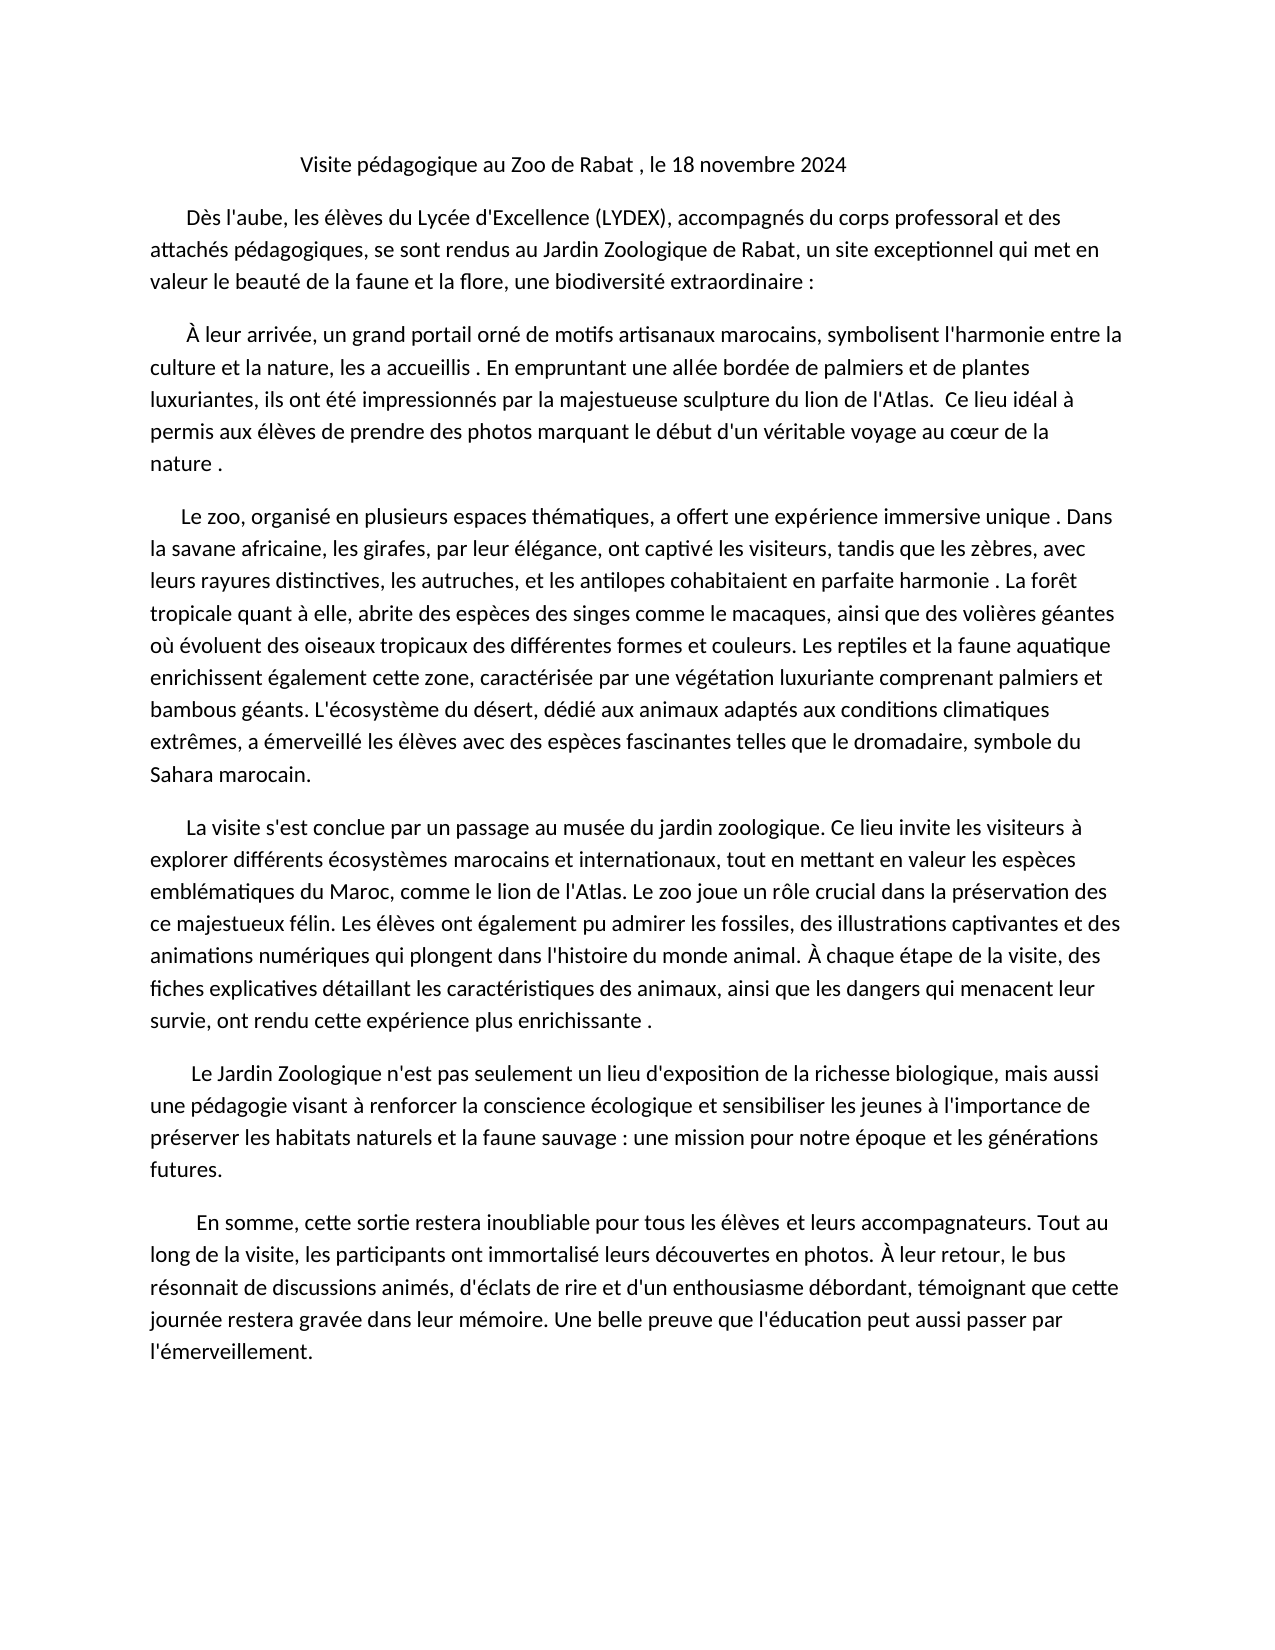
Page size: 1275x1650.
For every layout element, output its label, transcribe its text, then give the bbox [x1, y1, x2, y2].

text À leur arrivée, un grand portail orné de motifs artisanaux marocains, symbolisent l'harmonie entre la culture et la nature, les a accueillis . En empruntant une allée bordée de palmiers et de plantes luxuriantes, ils ont été impressionnés par la majestueuse sculpture du lion de l'Atlas. Ce lieu idéal à permis aux élèves de prendre des photos marquant le début d'un véritable voyage au cœur de la nature . [150, 320, 1125, 477]
text La visite s'est conclue par un passage au musée du jardin zoologique. Ce lieu invite les visiteurs à explorer différents écosystèmes marocains et internationaux, tout en mettant en valeur les espèces emblématiques du Maroc, comme le lion de l'Atlas. Le zoo joue un rôle crucial dans la préservation des ce majestueux félin. Les élèves ont également pu admirer les fossiles, des illustrations captivantes et des animations numériques qui plongent dans l'histoire du monde animal. À chaque étape de la visite, des fiches explicatives détaillant les caractéristiques des animaux, ainsi que les dangers qui menacent leur survie, ont rendu cette expérience plus enrichissante . [150, 813, 1125, 1034]
text Le zoo, organisé en plusieurs espaces thématiques, a offert une expérience immersive unique . Dans la savane africaine, les girafes, par leur élégance, ont captivé les visiteurs, tandis que les zèbres, avec leurs rayures distinctives, les autruches, et les antilopes cohabitaient en parfaite harmonie . La forêt tropicale quant à elle, abrite des espèces des singes comme le macaques, ainsi que des volières géantes où évoluent des oiseaux tropicaux des différentes formes et couleurs. Les reptiles et la faune aquatique enrichissent également cette zone, caractérisée par une végétation luxuriante comprenant palmiers et bambous géants. L'écosystème du désert, dédié aux animaux adaptés aux conditions climatiques extrêmes, a émerveillé les élèves avec des espèces fascinantes telles que le dromadaire, symbole du Sahara marocain. [150, 502, 1125, 788]
text Visite pédagogique au Zoo de Rabat , le 18 novembre 2024 [150, 150, 1125, 178]
text Dès l'aube, les élèves du Lycée d'Excellence (LYDEX), accompagnés du corps professoral et des attachés pédagogiques, se sont rendus au Jardin Zoologique de Rabat, un site exceptionnel qui met en valeur le beauté de la faune et la flore, une biodiversité extraordinaire : [150, 203, 1125, 295]
text Le Jardin Zoologique n'est pas seulement un lieu d'exposition de la richesse biologique, mais aussi une pédagogie visant à renforcer la conscience écologique et sensibiliser les jeunes à l'importance de préserver les habitats naturels et la faune sauvage : une mission pour notre époque et les générations futures. [150, 1059, 1125, 1183]
text En somme, cette sortie restera inoubliable pour tous les élèves et leurs accompagnateurs. Tout au long de la visite, les participants ont immortalisé leurs découvertes en photos. À leur retour, le bus résonnait de discussions animés, d'éclats de rire et d'un enthousiasme débordant, témoignant que cette journée restera gravée dans leur mémoire. Une belle preuve que l'éducation peut aussi passer par l'émerveillement. [150, 1208, 1125, 1365]
